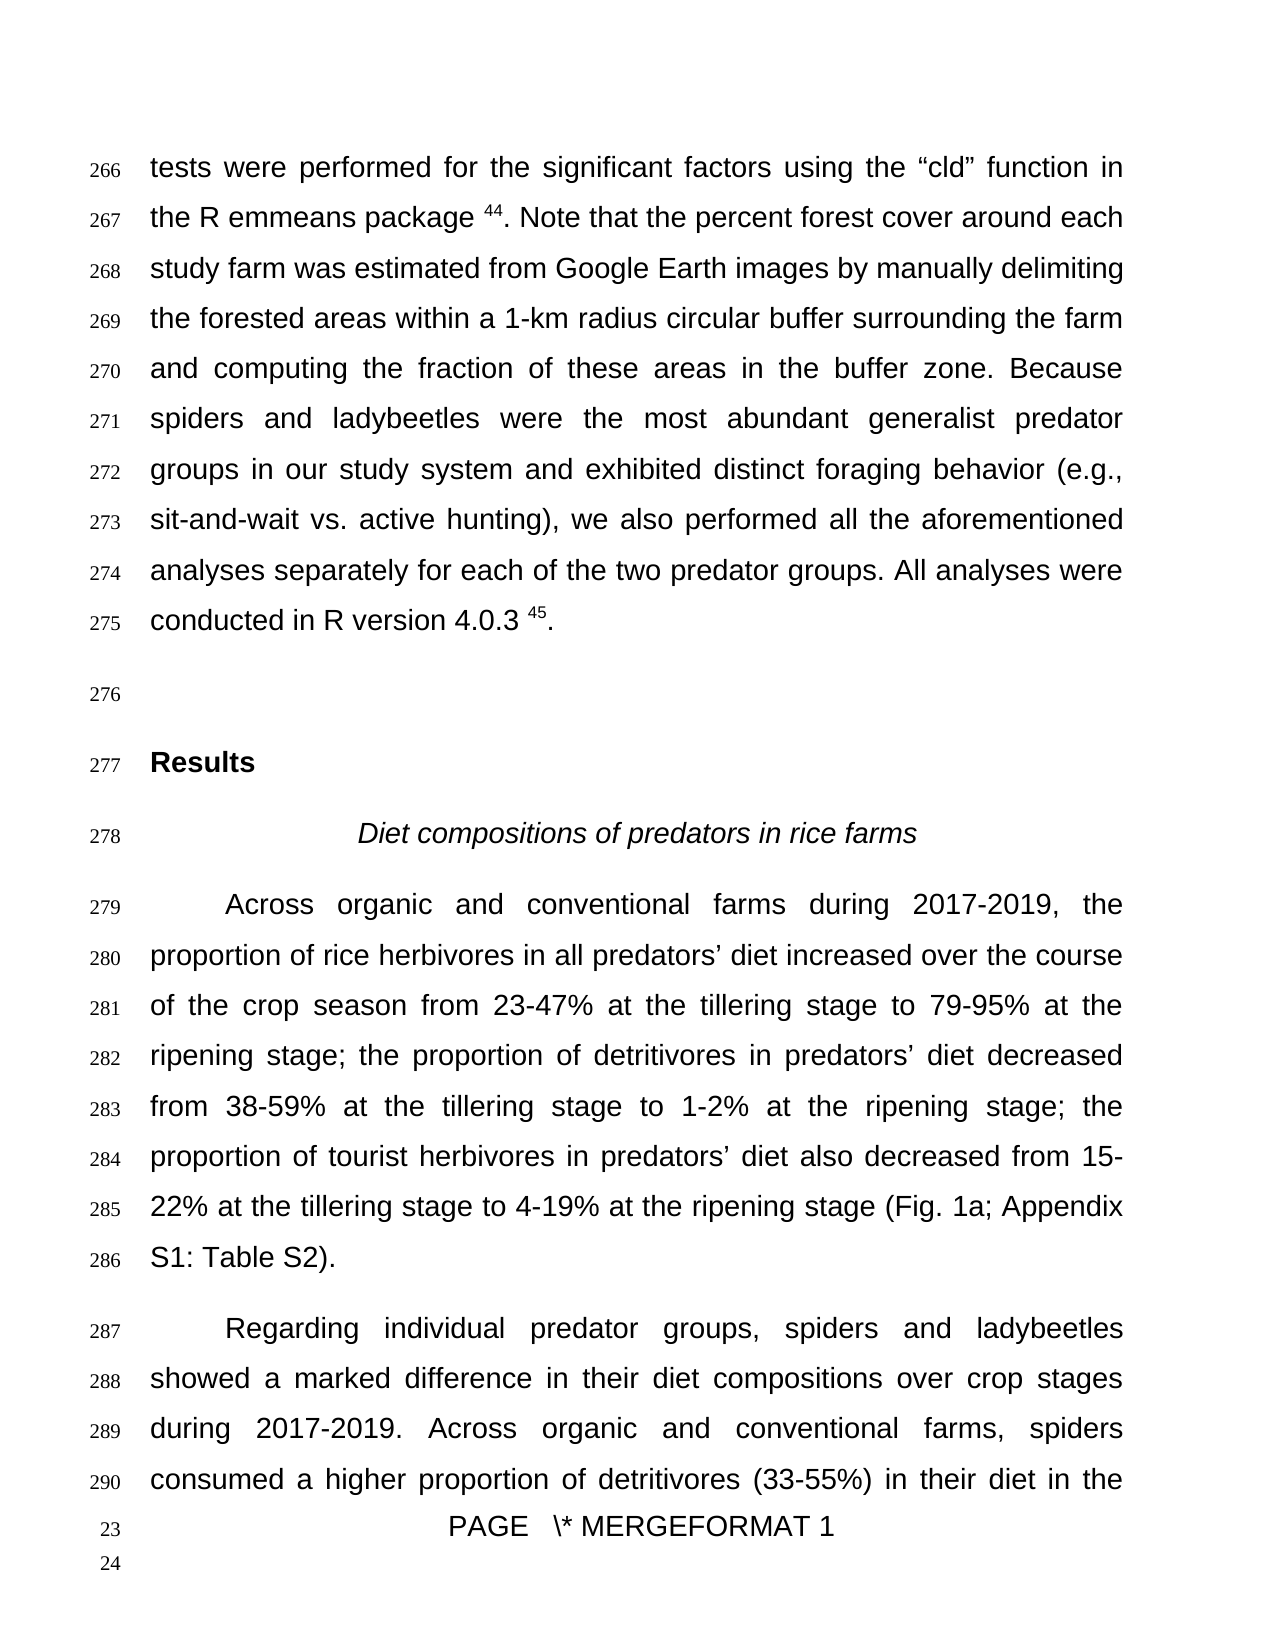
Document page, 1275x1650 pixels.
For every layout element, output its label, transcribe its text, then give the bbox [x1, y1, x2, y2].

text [150, 150, 1125, 636]
text Results [150, 745, 1125, 779]
text Diet compositions of predators in rice farms [150, 816, 1125, 850]
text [150, 1311, 1125, 1495]
text Across organic and conventional farms during 2017-2019, the proportion of rice herbivores in all predators’ diet increased over the course of the crop season from 23-47% at the tillering stage to 79-95% at the ripening stage; the proportion of detritivores in predators’ diet decreased from 38-59% at the tillering stage to 1-2% at the ripening stage; the proportion of tourist herbivores in predators’ diet also decreased from 15-22% at the tillering stage to 4-19% at the ripening stage (Fig. 1a; Appendix S1: Table S2). [150, 887, 1125, 1273]
